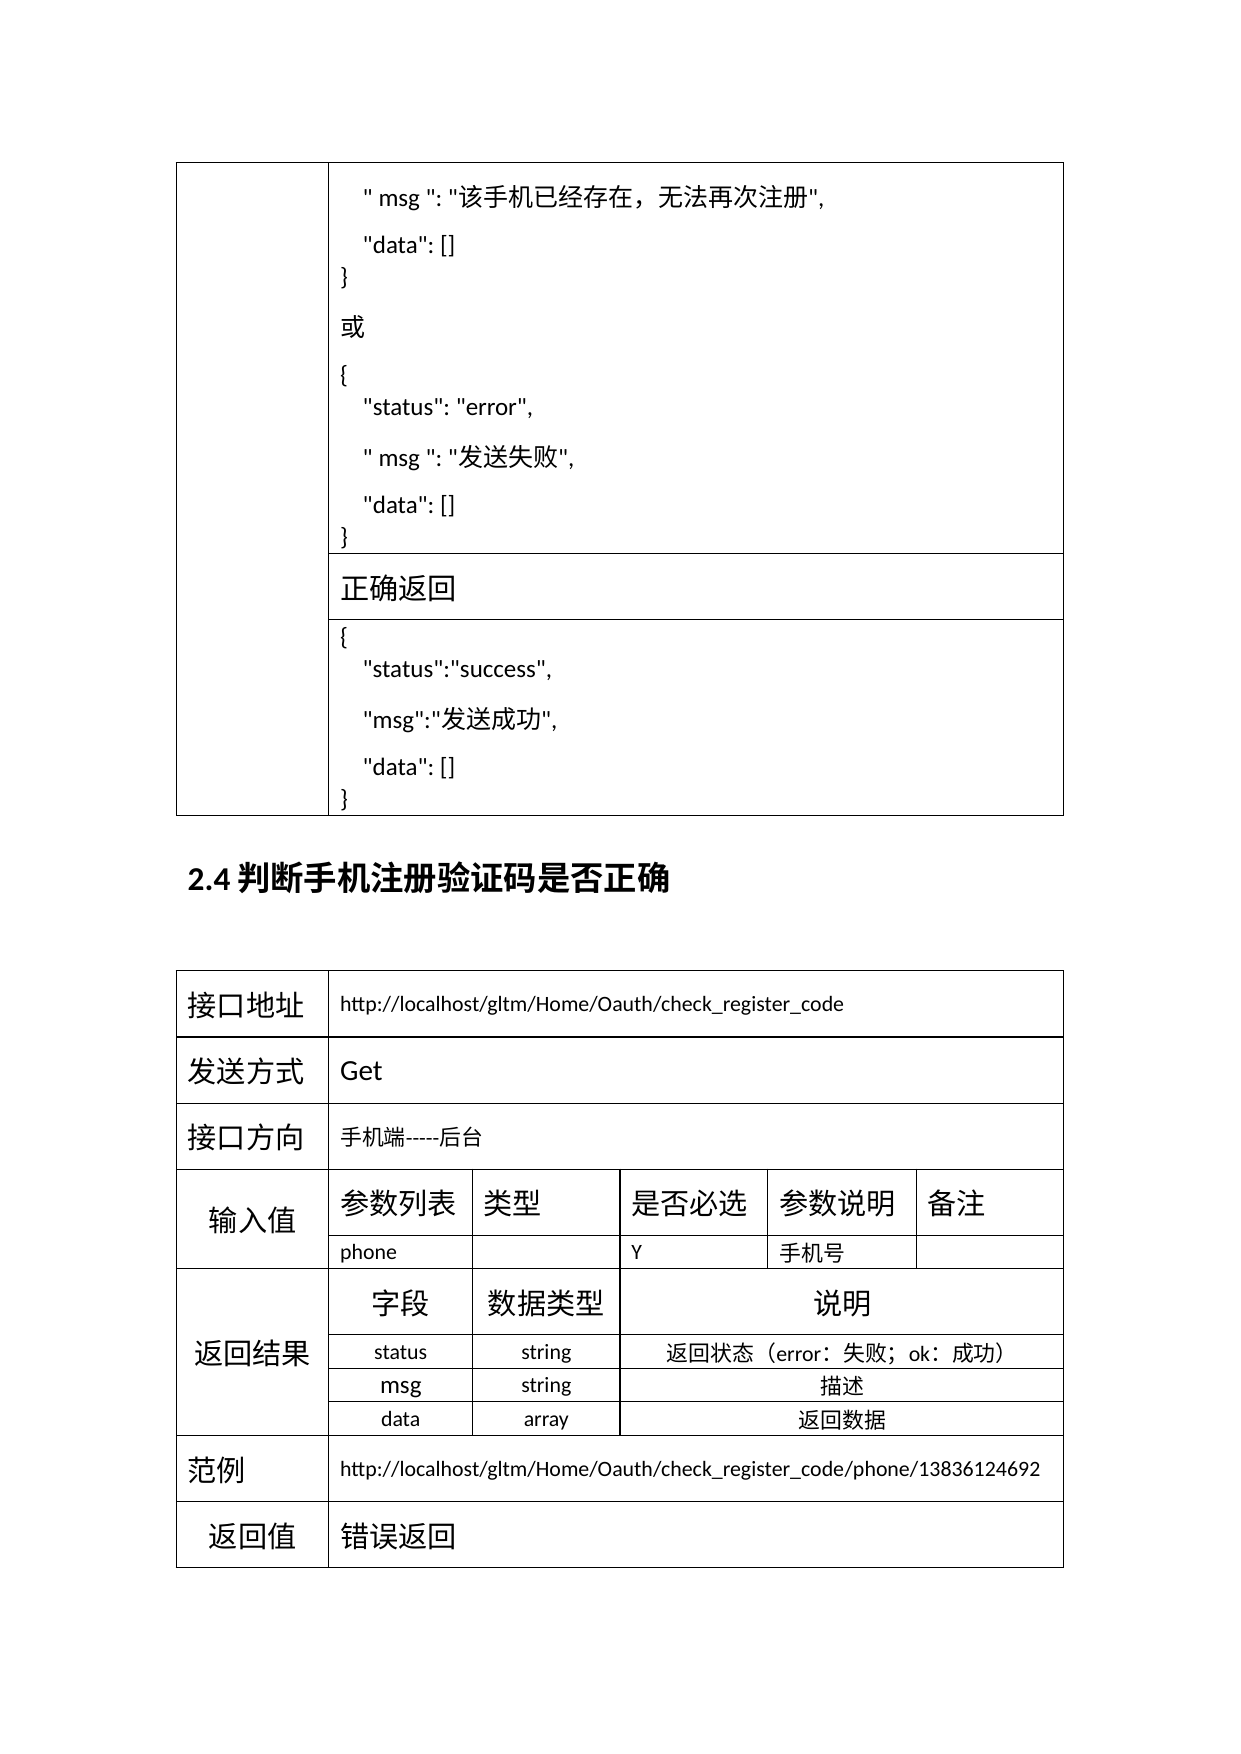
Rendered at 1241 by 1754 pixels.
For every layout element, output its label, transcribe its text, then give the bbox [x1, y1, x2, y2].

table_cell 正确返回 [329, 554, 1063, 619]
table_cell phone [329, 1236, 472, 1268]
table_cell 说明 [621, 1269, 1063, 1334]
table_cell 返回值 [177, 1502, 328, 1567]
table_cell { "status":"success", "msg":"发送成功", "data": [] } [329, 620, 1063, 815]
table_cell Get [329, 1038, 1063, 1102]
table_header http://localhost/gltm/Home/Oauth/check_register_code [329, 971, 1063, 1036]
table_cell 参数说明 [768, 1170, 916, 1234]
table_cell [917, 1236, 1063, 1268]
subtitle 2.4判断手机注册验证码是否正确 [187, 843, 1053, 908]
table_cell 返回结果 [177, 1269, 328, 1435]
table_cell Y [621, 1236, 767, 1268]
table_cell 备注 [917, 1170, 1063, 1234]
table_cell 类型 [473, 1170, 619, 1234]
table_cell 发送方式 [177, 1038, 328, 1102]
table_cell 错误返回 [329, 1502, 1063, 1567]
table_cell 范例 [177, 1436, 328, 1501]
table_cell 数据类型 [473, 1269, 619, 1334]
table_cell array [473, 1402, 619, 1435]
table_cell 手机端-----后台 [329, 1104, 1063, 1168]
table_cell 是否必选 [621, 1170, 767, 1234]
table_cell string [473, 1335, 619, 1368]
table_cell 接口方向 [177, 1104, 328, 1168]
table_cell 描述 [621, 1369, 1063, 1401]
table_cell data [329, 1402, 472, 1435]
table_cell status [329, 1335, 472, 1368]
table_cell [473, 1236, 619, 1268]
table_cell 返回状态（error：失败；ok：成功） [621, 1335, 1063, 1368]
table_cell 字段 [329, 1269, 472, 1334]
table_cell msg [329, 1369, 472, 1401]
table_cell 参数列表 [329, 1170, 472, 1234]
table_cell 输入值 [177, 1170, 328, 1268]
table_header 接口地址 [177, 971, 328, 1036]
table_cell 返回数据 [621, 1402, 1063, 1435]
table_cell string [473, 1369, 619, 1401]
table_cell 手机号 [768, 1236, 916, 1268]
table_cell http://localhost/gltm/Home/Oauth/check_register_code/phone/13836124692 [329, 1436, 1063, 1501]
